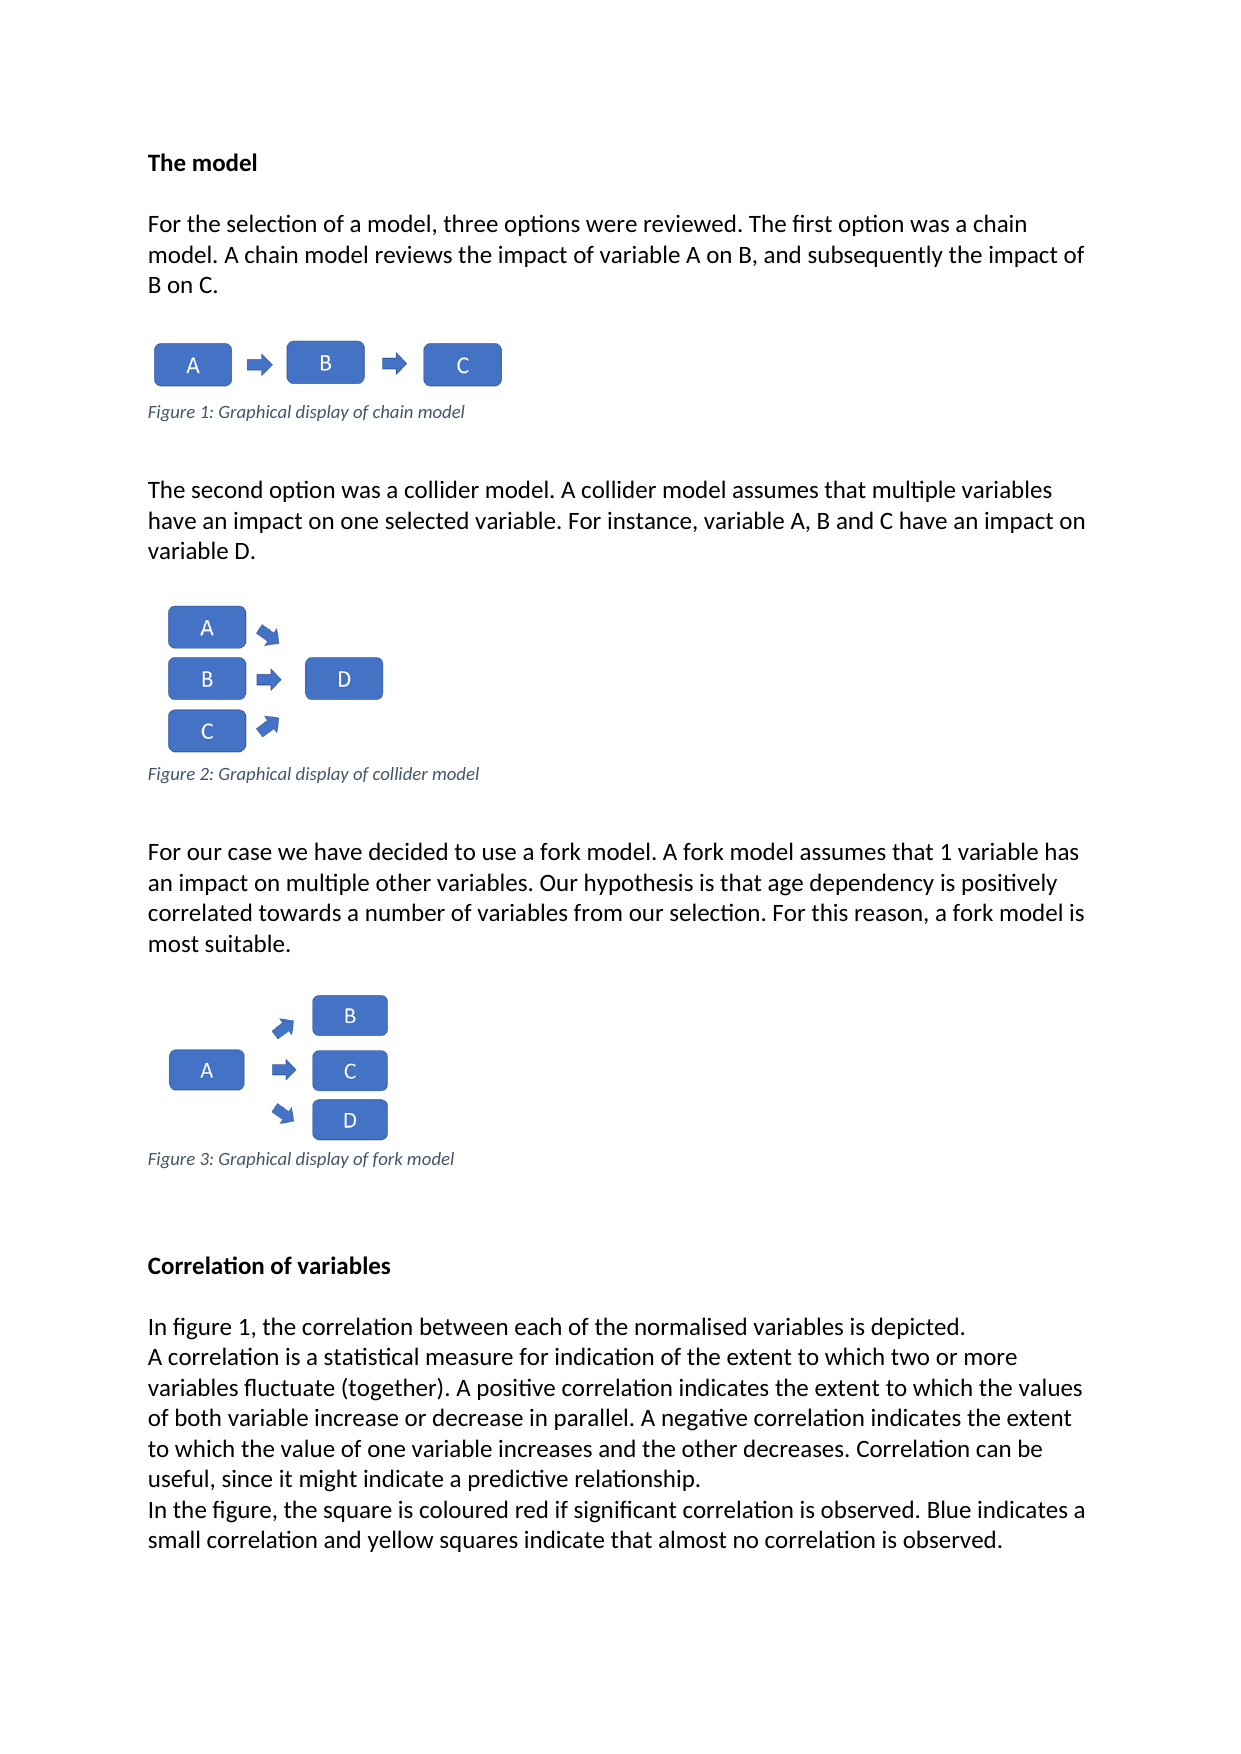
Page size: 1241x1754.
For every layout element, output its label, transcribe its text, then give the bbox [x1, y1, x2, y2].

picture [147, 989, 400, 1147]
text In the figure, the square is coloured red if significant correlation is observed. Blue indicates a small correlation and yellow squares indicate that almost no correlation is observed. [148, 1494, 1093, 1555]
text Figure 3: Graphical display of fork model [148, 1147, 1093, 1170]
text The model [148, 148, 1093, 178]
text For the selection of a model, three options were reviewed. The first option was a chain model. A chain model reviews the impact of variable A on B, and subsequently the impact of B on C. [148, 209, 1093, 300]
text Figure 1: Graphical display of chain model [148, 400, 1093, 423]
text A correlation is a statistical measure for indication of the extent to which two or more variables fluctuate (together). A positive correlation indicates the extent to which the values of both variable increase or decrease in parallel. A negative correlation indicates the extent to which the value of one variable increases and the other decreases. Correlation can be useful, since it might indicate a predictive relationship. [148, 1341, 1093, 1494]
text For our case we have decided to use a fork model. A fork model assumes that 1 variable has an impact on multiple other variables. Our hypothesis is that age dependency is positively correlated towards a number of variables from our selection. For this reason, a fork model is most suitable. [148, 837, 1093, 959]
picture [147, 596, 406, 763]
text In figure 1, the correlation between each of the normalised variables is depicted. [148, 1311, 1093, 1341]
text Correlation of variables [148, 1250, 1093, 1280]
text The second option was a collider model. A collider model assumes that multiple variables have an impact on one selected variable. For instance, variable A, B and C have an impact on variable D. [148, 474, 1093, 566]
text Figure 2: Graphical display of collider model [148, 762, 1093, 785]
picture [147, 330, 514, 401]
